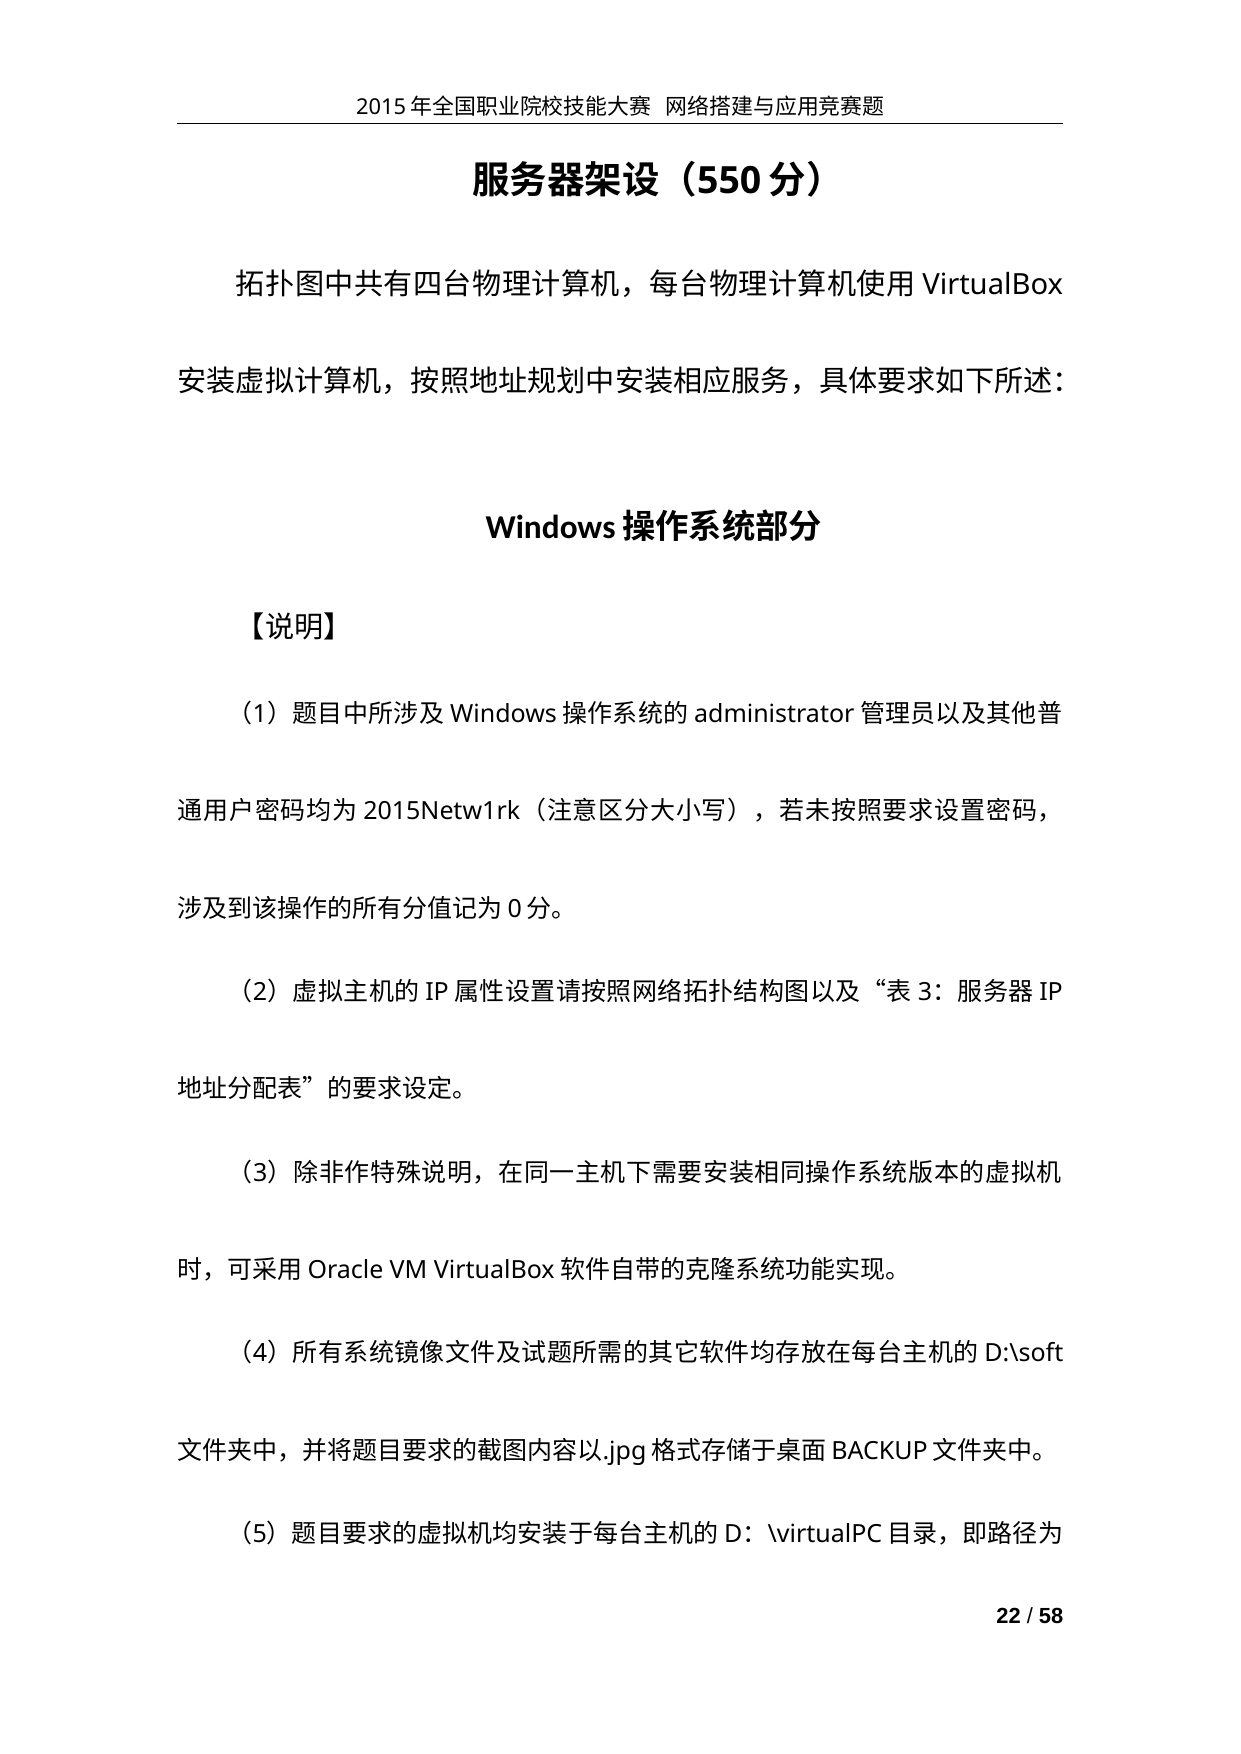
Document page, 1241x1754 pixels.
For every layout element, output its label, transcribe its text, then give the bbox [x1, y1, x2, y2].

text 【说明】 [177, 593, 1063, 658]
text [177, 1499, 1063, 1564]
subtitle Windows操作系统部分 [177, 491, 1063, 556]
text 拓扑图中共有四台物理计算机，每台物理计算机使用VirtualBox 安装虚拟计算机，按照地址规划中安装相应服务，具体要求如下所述： [177, 249, 1063, 412]
text （2）虚拟主机的IP属性设置请按照网络拓扑结构图以及“表3：服务器IP地址分配表”的要求设定。 [177, 957, 1063, 1119]
text （4）所有系统镜像文件及试题所需的其它软件均存放在每台主机的D:\soft文件夹中，并将题目要求的截图内容以.jpg格式存储于桌面BACKUP文件夹中。 [177, 1318, 1063, 1481]
subtitle 服务器架设（550分） [177, 144, 1063, 209]
text （1）题目中所涉及Windows操作系统的administrator管理员以及其他普通用户密码均为2015Netw1rk（注意区分大小写），若未按照要求设置密码，涉及到该操作的所有分值记为0分。 [177, 679, 1063, 939]
text （3）除非作特殊说明，在同一主机下需要安装相同操作系统版本的虚拟机时，可采用Oracle VM VirtualBox软件自带的克隆系统功能实现。 [177, 1138, 1063, 1300]
